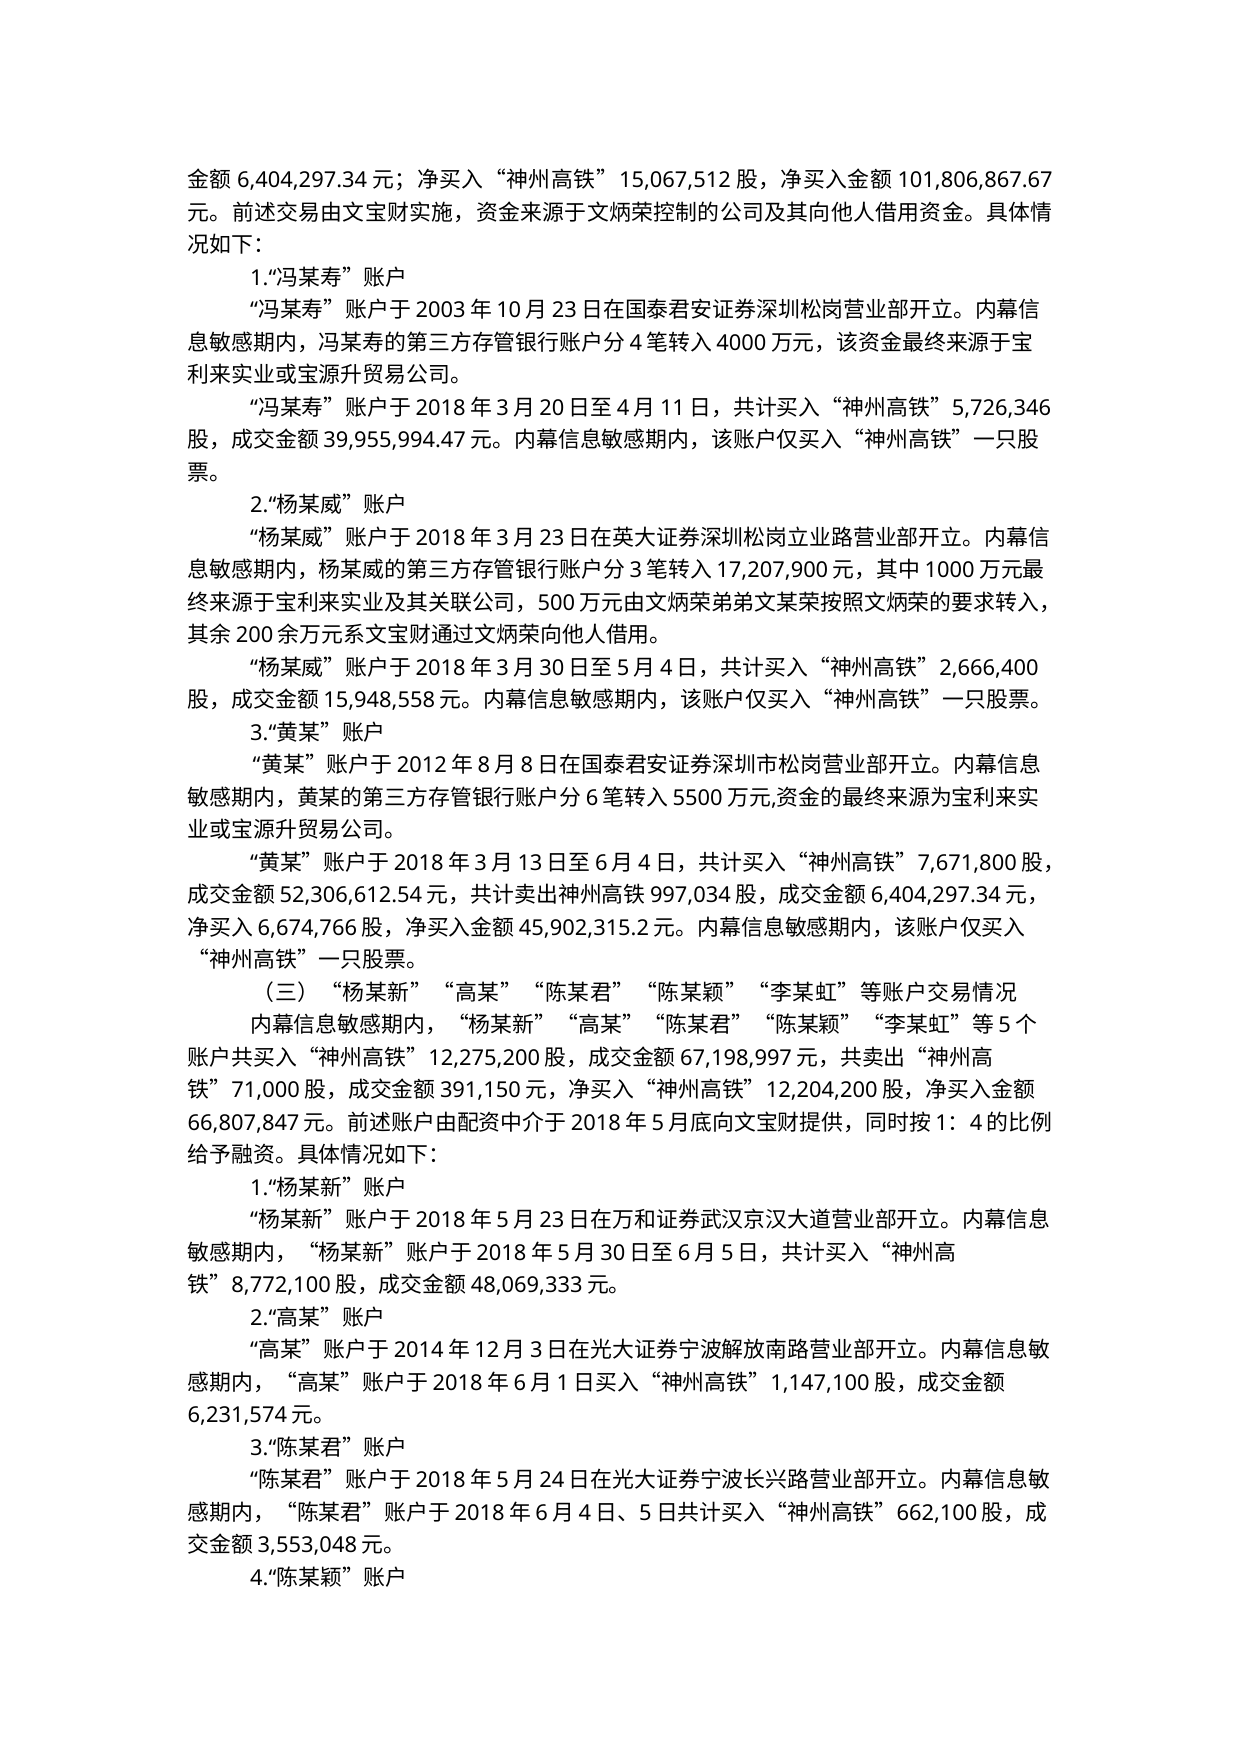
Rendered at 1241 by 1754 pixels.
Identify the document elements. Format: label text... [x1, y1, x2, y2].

text “杨某新”账户于2018年5月23日在万和证券武汉京汉大道营业部开立。内幕信息敏感期内，“杨某新”账户于2018年5月30日至6月5日，共计买入“神州高铁”8,772,100股，成交金额48,069,333元。 [187, 1202, 1053, 1299]
text 1.“杨某新”账户 [187, 1169, 1053, 1202]
text 2.“杨某威”账户 [187, 487, 1053, 519]
text （三）“杨某新”“高某”“陈某君”“陈某颖”“李某虹”等账户交易情况 [187, 974, 1053, 1007]
text “陈某君”账户于2018年5月24日在光大证券宁波长兴路营业部开立。内幕信息敏感期内，“陈某君”账户于2018年6月4日、5日共计买入“神州高铁”662,100股，成交金额3,553,048元。 [187, 1462, 1053, 1559]
text “冯某寿”账户于2003年10月23日在国泰君安证券深圳松岗营业部开立。内幕信息敏感期内，冯某寿的第三方存管银行账户分4笔转入4000万元，该资金最终来源于宝利来实业或宝源升贸易公司。 [187, 292, 1053, 389]
text 内幕信息敏感期内，“杨某新”“高某”“陈某君”“陈某颖”“李某虹”等5个账户共买入“神州高铁”12,275,200股，成交金额67,198,997元，共卖出“神州高铁”71,000股，成交金额391,150元，净买入“神州高铁”12,204,200股，净买入金额66,807,847元。前述账户由配资中介于2018年5月底向文宝财提供，同时按1：4的比例给予融资。具体情况如下： [187, 1007, 1053, 1169]
text “冯某寿”账户于2018年3月20日至4月11日，共计买入“神州高铁”5,726,346股，成交金额39,955,994.47元。内幕信息敏感期内，该账户仅买入“神州高铁”一只股票。 [187, 389, 1053, 487]
text “黄某”账户于2018年3月13日至6月4日，共计买入“神州高铁”7,671,800股，成交金额52,306,612.54元，共计卖出神州高铁997,034股，成交金额6,404,297.34元，净买入6,674,766股，净买入金额45,902,315.2元。内幕信息敏感期内，该账户仅买入“神州高铁”一只股票。 [187, 844, 1053, 974]
text 4.“陈某颖”账户 [187, 1559, 1053, 1592]
text “高某”账户于2014年12月3日在光大证券宁波解放南路营业部开立。内幕信息敏感期内，“高某”账户于2018年6月1日买入“神州高铁”1,147,100股，成交金额6,231,574元。 [187, 1332, 1053, 1429]
text 3.“陈某君”账户 [187, 1429, 1053, 1462]
text “黄某”账户于2012年8月8日在国泰君安证券深圳市松岗营业部开立。内幕信息敏感期内，黄某的第三方存管银行账户分6笔转入5500万元,资金的最终来源为宝利来实业或宝源升贸易公司。 [187, 747, 1053, 844]
text 1.“冯某寿”账户 [187, 259, 1053, 292]
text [187, 162, 1053, 259]
text “杨某威”账户于2018年3月23日在英大证券深圳松岗立业路营业部开立。内幕信息敏感期内，杨某威的第三方存管银行账户分3笔转入17,207,900元，其中1000万元最终来源于宝利来实业及其关联公司，500万元由文炳荣弟弟文某荣按照文炳荣的要求转入，其余200余万元系文宝财通过文炳荣向他人借用。 [187, 519, 1053, 649]
text 3.“黄某”账户 [187, 714, 1053, 747]
text 2.“高某”账户 [187, 1299, 1053, 1332]
text “杨某威”账户于2018年3月30日至5月4日，共计买入“神州高铁”2,666,400股，成交金额15,948,558元。内幕信息敏感期内，该账户仅买入“神州高铁”一只股票。 [187, 649, 1053, 714]
